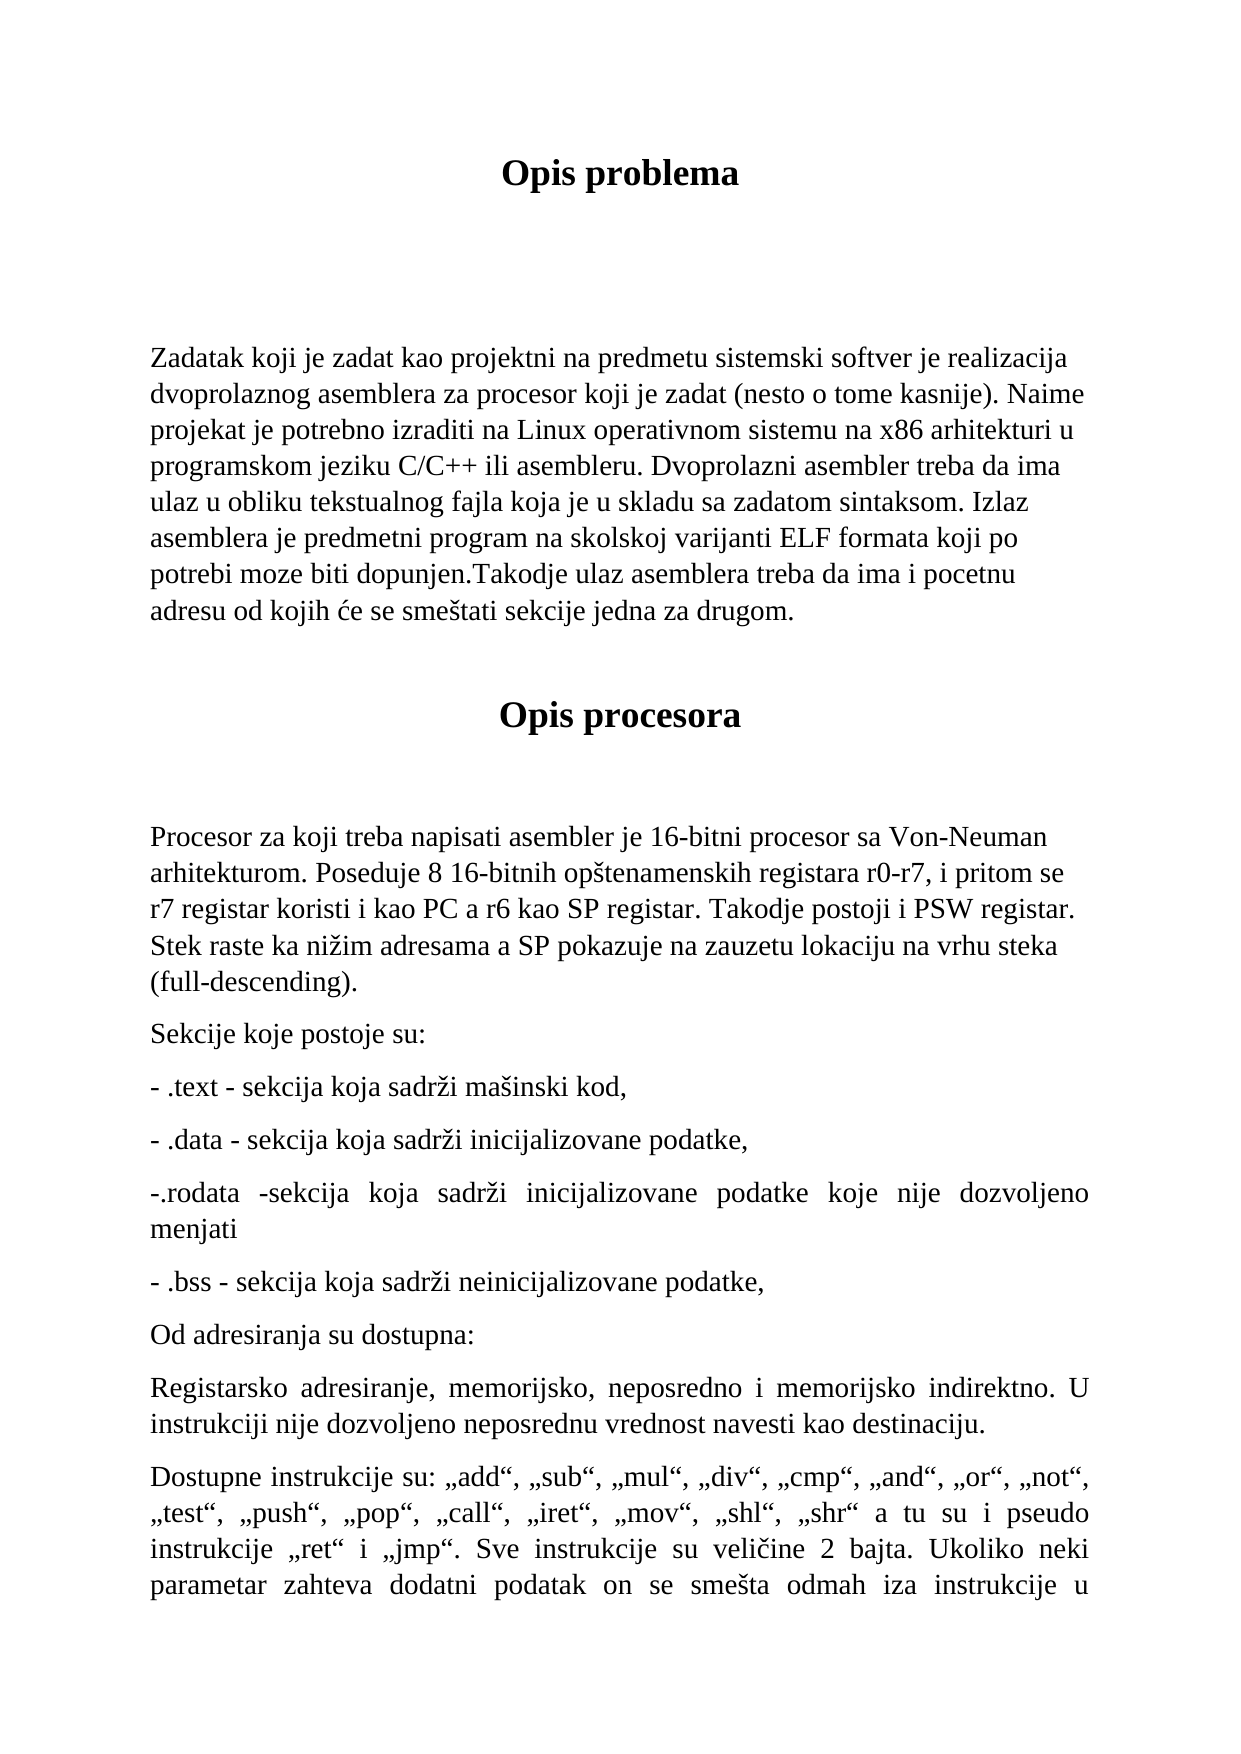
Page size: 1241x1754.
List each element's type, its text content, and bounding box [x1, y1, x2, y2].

text Registarsko adresiranje, memorijsko, neposredno i memorijsko indirektno. U instrukciji nije dozvoljeno neposrednu vrednost navesti kao destinaciju. [150, 1370, 1090, 1439]
text - .bss - sekcija koja sadrži neinicijalizovane podatke, [150, 1264, 1090, 1298]
text - .data - sekcija koja sadrži inicijalizovane podatke, [150, 1122, 1090, 1156]
text Od adresiranja su dostupna: [150, 1317, 1090, 1350]
text Opis procesora [150, 693, 1090, 736]
text -.rodata -sekcija koja sadrži inicijalizovane podatke koje nije dozvoljeno menjati [150, 1175, 1090, 1245]
text Zadatak koji je zadat kao projektni na predmetu sistemski softver je realizacija dvoprolaznog asemblera za procesor koji je zadat (nesto o tome kasnije). Naime projekat je potrebno izraditi na Linux operativnom sistemu na x86 arhitekturi u programskom jeziku C/C++ ili asembleru. Dvoprolazni asembler treba da ima ulaz u obliku tekstualnog fajla koja je u skladu sa zadatom sintaksom. Izlaz asemblera je predmetni program na skolskoj varijanti ELF formata koji po potrebi moze biti dopunjen.Takodje ulaz asemblera treba da ima i pocetnu adresu od kojih će se smeštati sekcije jedna za drugom. [150, 340, 1090, 626]
text - .text - sekcija koja sadrži mašinski kod, [150, 1069, 1090, 1103]
text Sekcije koje postoje su: [150, 1017, 1090, 1050]
text Procesor za koji treba napisati asembler je 16-bitni procesor sa Von-Neuman arhitekturom. Poseduje 8 16-bitnih opštenamenskih registara r0-r7, i pritom se r7 registar koristi i kao PC a r6 kao SP registar. Takodje postoji i PSW registar. Stek raste ka nižim adresama a SP pokazuje na zauzetu lokaciju na vrhu steka (full-descending). [150, 819, 1090, 997]
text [150, 1459, 1090, 1601]
text Opis problema [150, 150, 1090, 193]
